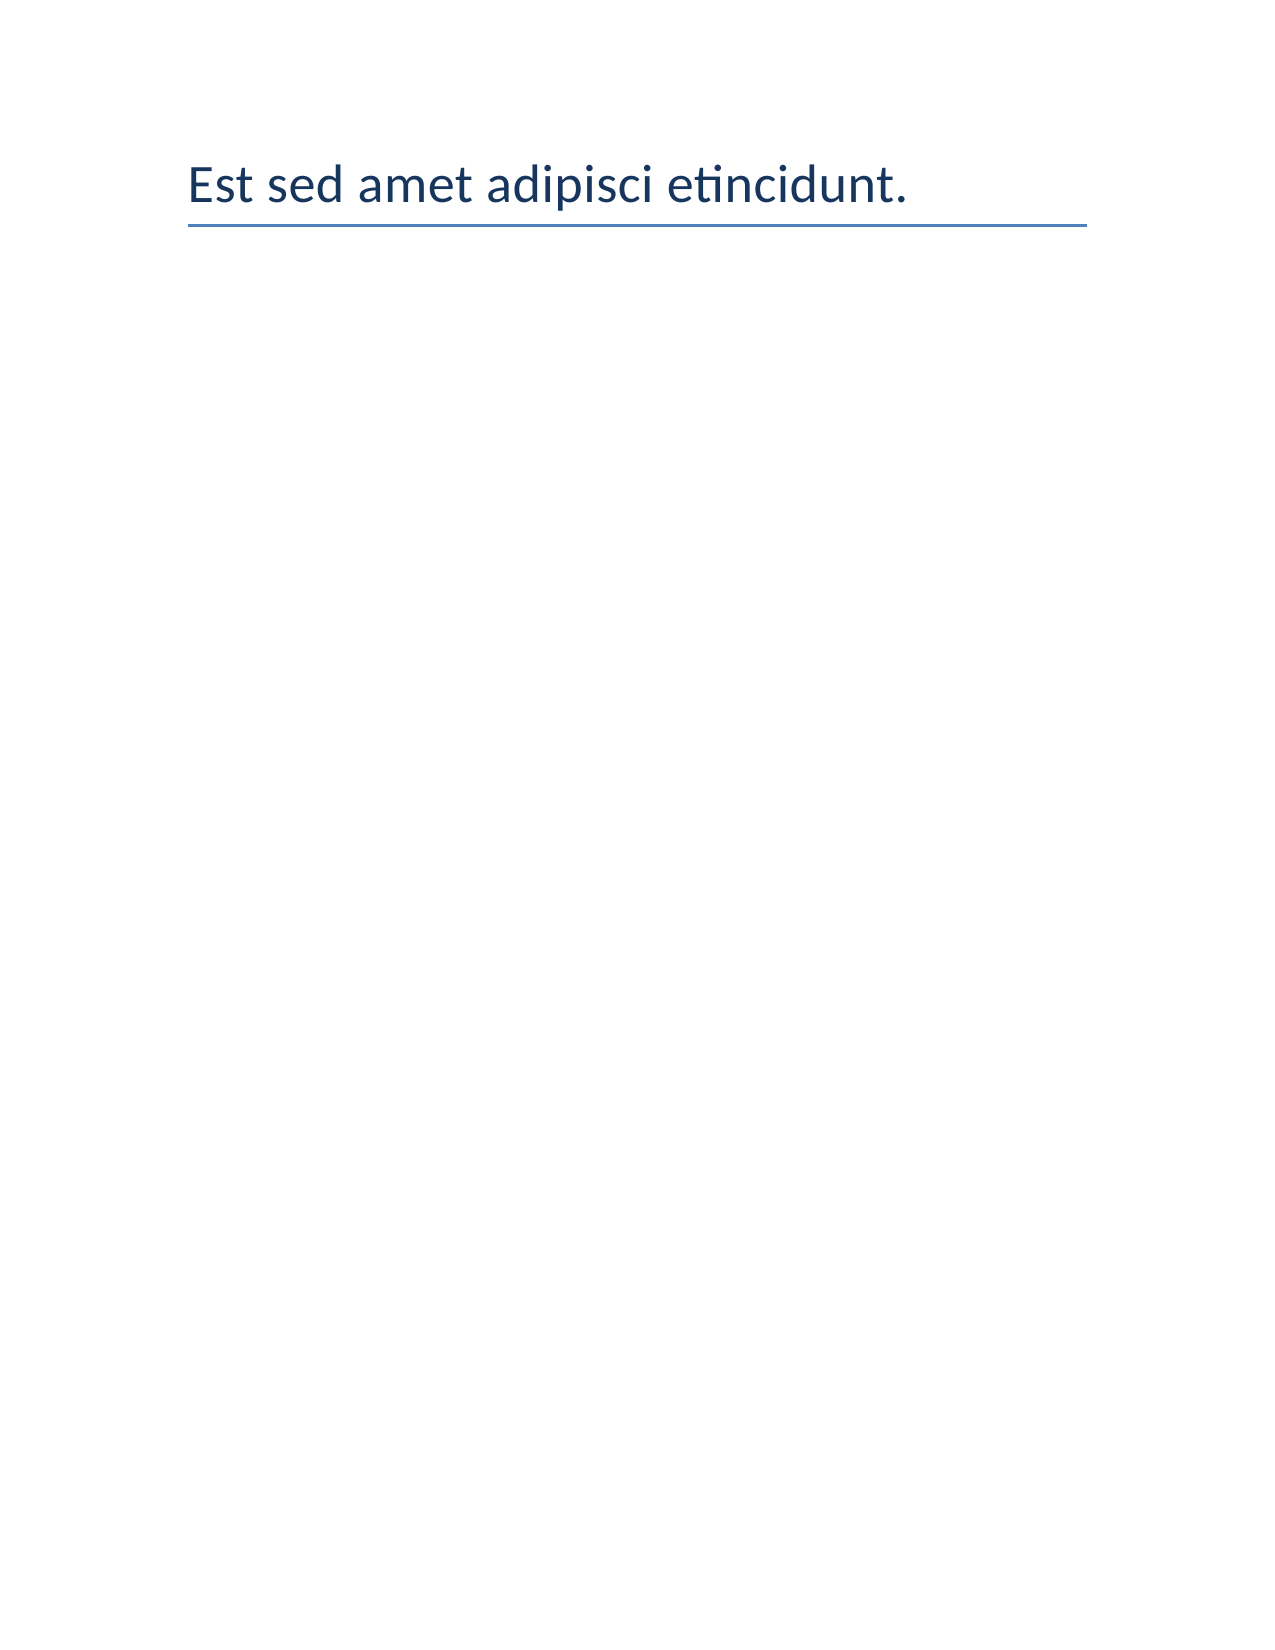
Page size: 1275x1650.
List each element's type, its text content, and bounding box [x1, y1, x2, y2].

title Est sed amet adipisci etincidunt. [187, 150, 1087, 227]
